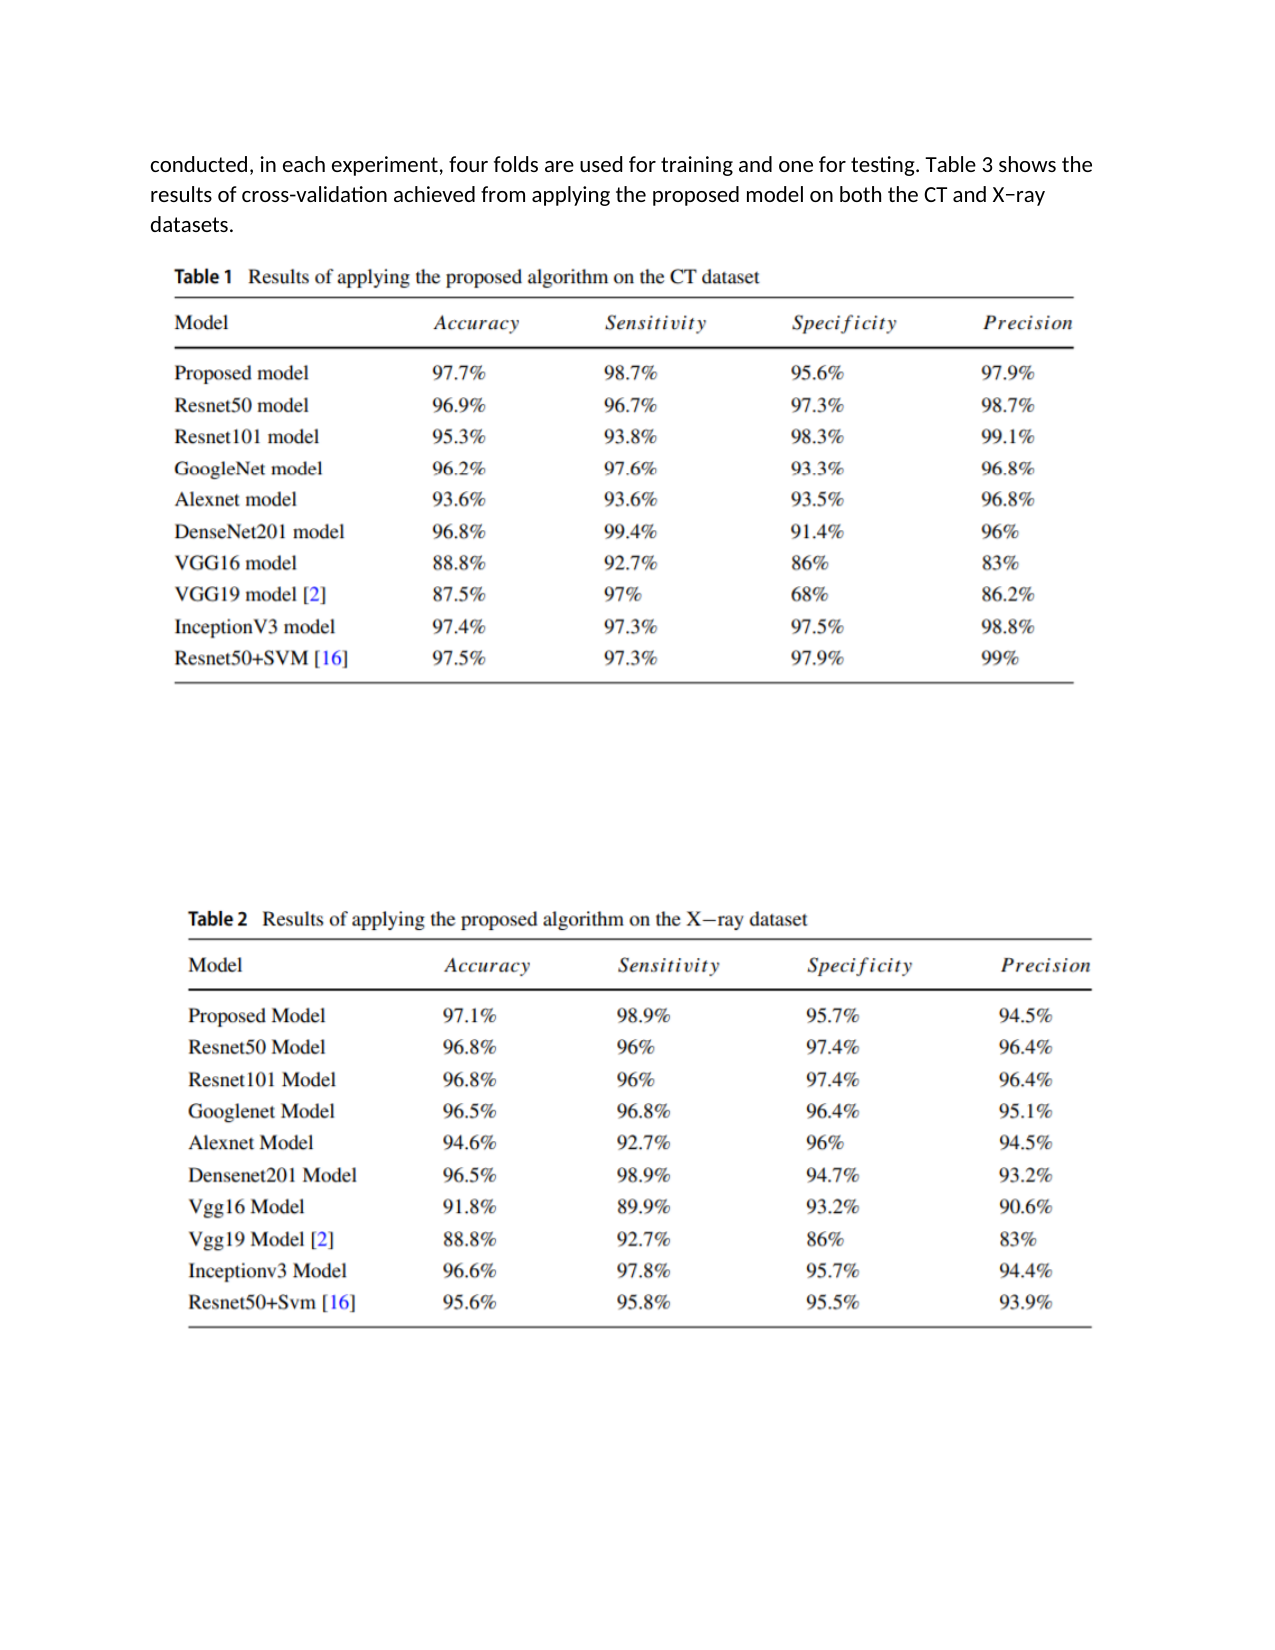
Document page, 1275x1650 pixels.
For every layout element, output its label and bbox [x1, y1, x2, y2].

picture [166, 896, 1125, 1350]
picture [150, 257, 1115, 703]
text [150, 150, 1125, 238]
